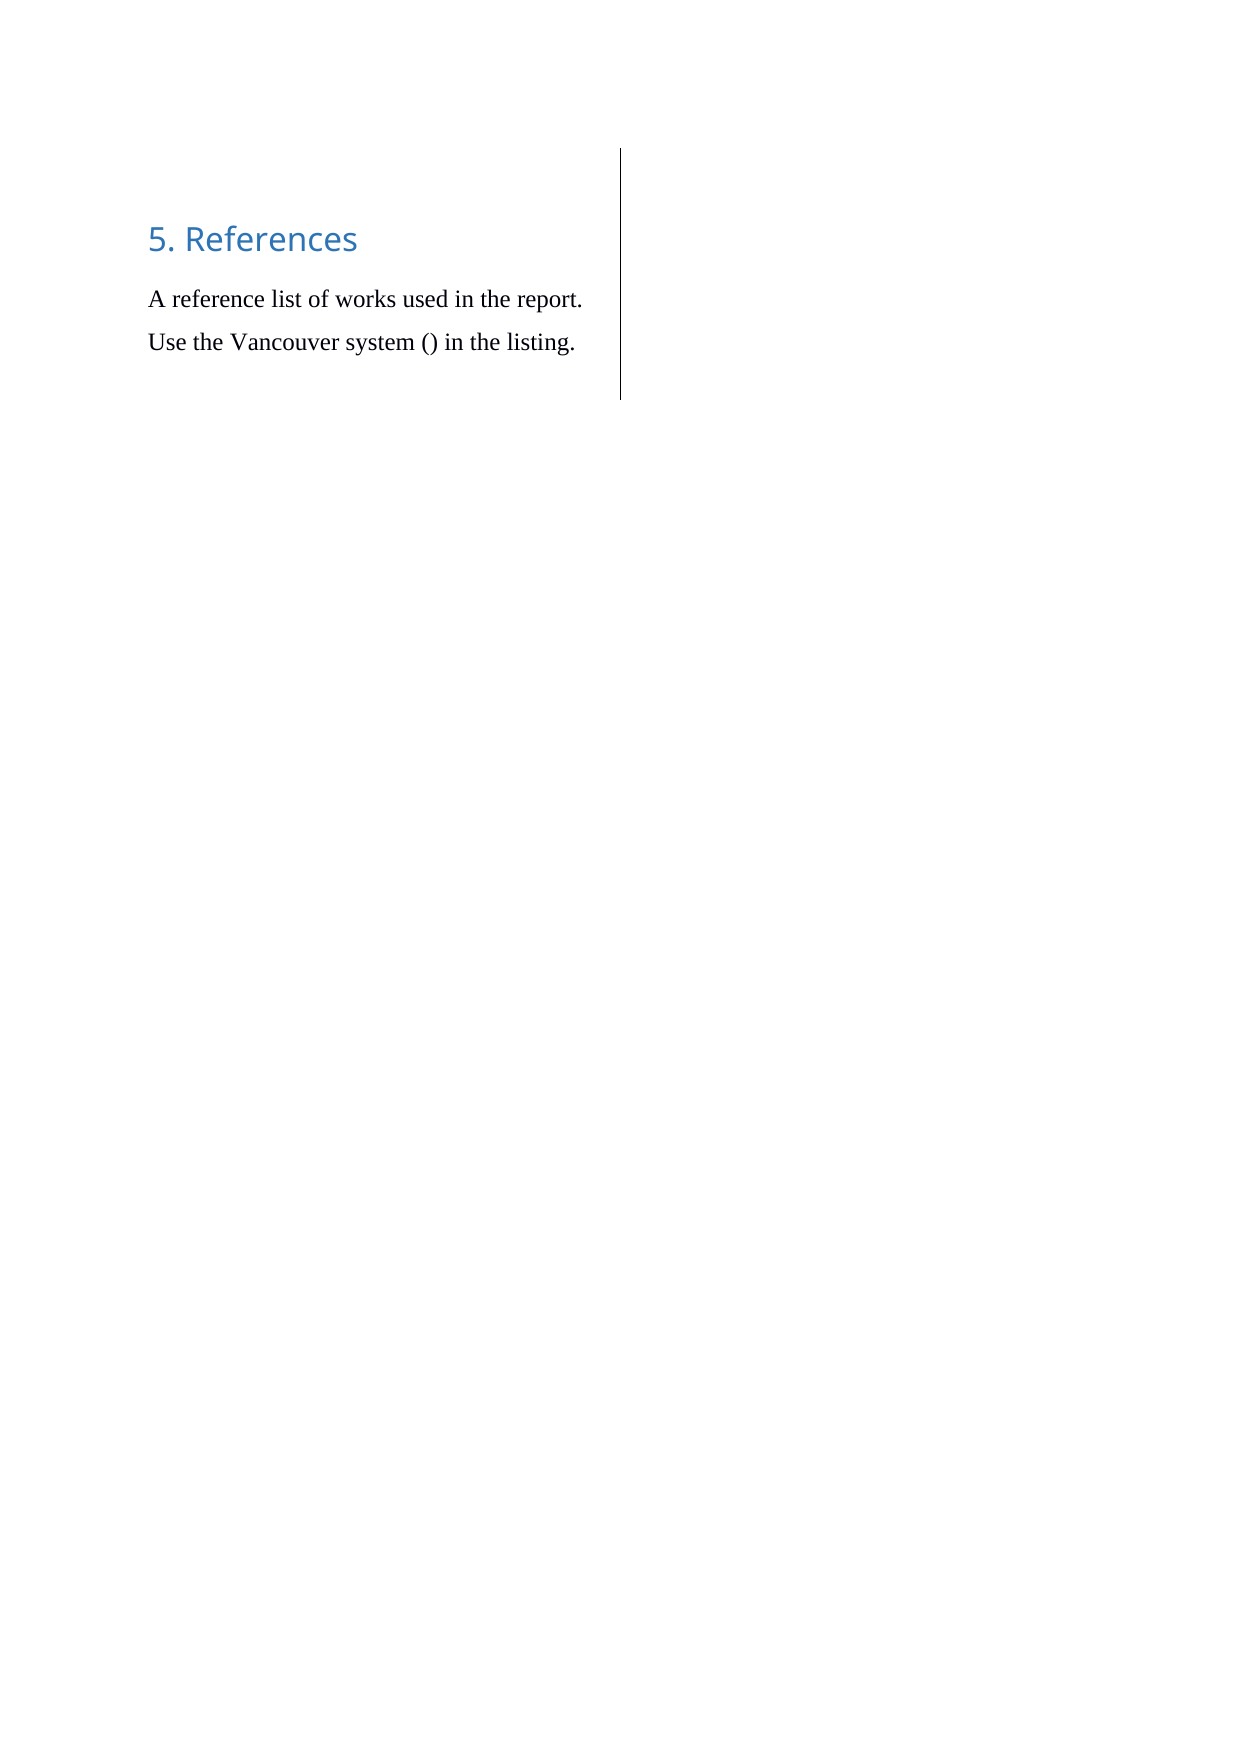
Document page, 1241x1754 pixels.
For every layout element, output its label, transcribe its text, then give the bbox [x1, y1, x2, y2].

subtitle 5. References [148, 216, 618, 261]
text A reference list of works used in the report. Use the Vancouver system (https://en.wikipedia.org/wiki/Vancouver_system) in the listing. [148, 284, 618, 356]
